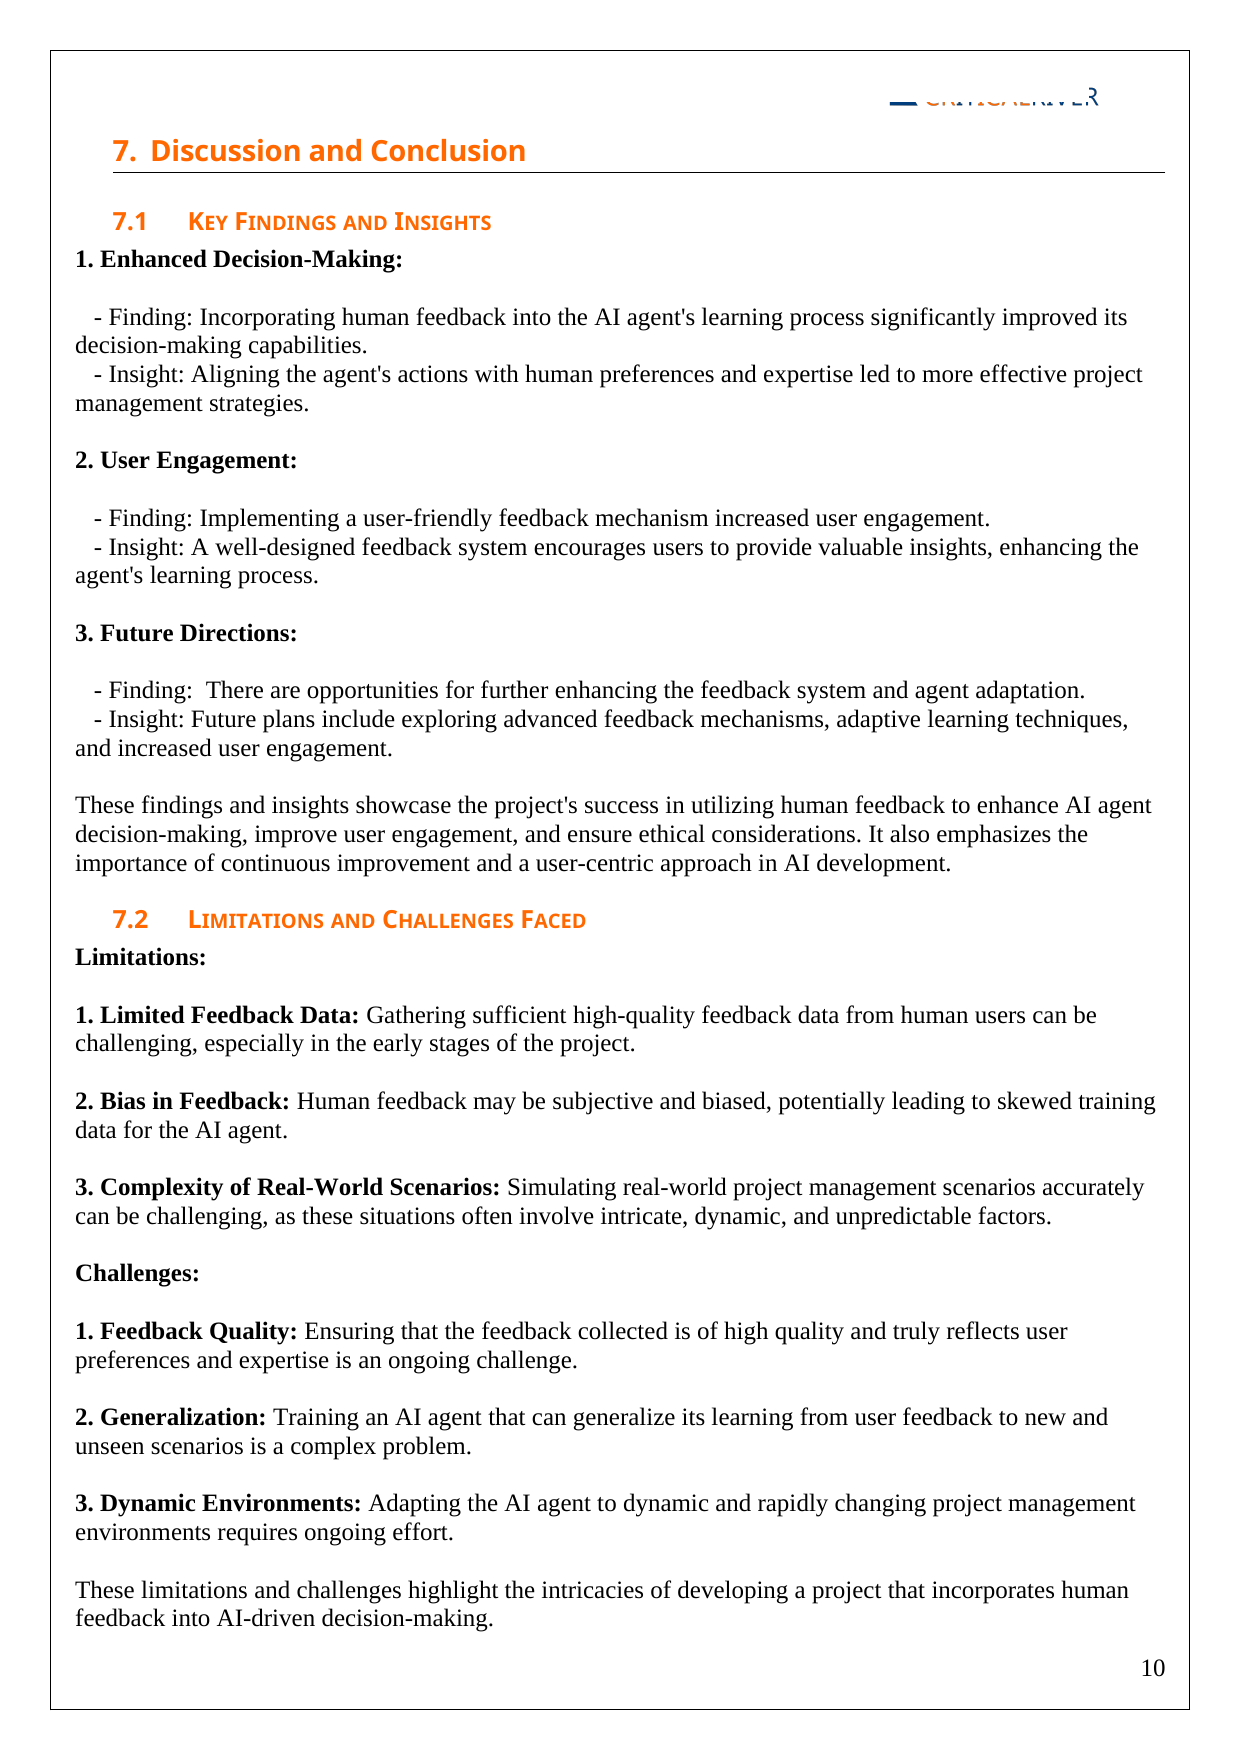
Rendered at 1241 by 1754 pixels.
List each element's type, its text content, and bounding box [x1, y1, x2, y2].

text These limitations and challenges highlight the intricacies of developing a project that incorporates human feedback into AI-driven decision-making. [75, 1575, 1165, 1632]
text - Finding: There are opportunities for further enhancing the feedback system and agent adaptation. [75, 676, 1165, 704]
subtitle Limitations and Challenges Faced [112, 902, 1165, 936]
text These findings and insights showcase the project's success in utilizing human feedback to enhance AI agent decision-making, improve user engagement, and ensure ethical considerations. It also emphasizes the importance of continuous improvement and a user-centric approach in AI development. [75, 791, 1165, 877]
text 3. Dynamic Environments: Adapting the AI agent to dynamic and rapidly changing project management environments requires ongoing effort. [75, 1488, 1165, 1546]
text Challenges: [75, 1258, 1165, 1287]
text - Finding: Incorporating human feedback into the AI agent's learning process significantly improved its decision-making capabilities. [75, 302, 1165, 359]
text 2. Generalization: Training an AI agent that can generalize its learning from user feedback to new and unseen scenarios is a complex problem. [75, 1402, 1165, 1460]
text 3. Future Directions: [75, 618, 1165, 647]
text 3. Complexity of Real-World Scenarios: Simulating real-world project management scenarios accurately can be challenging, as these situations often involve intricate, dynamic, and unpredictable factors. [75, 1172, 1165, 1230]
text 1. Feedback Quality: Ensuring that the feedback collected is of high quality and truly reflects user preferences and expertise is an ongoing challenge. [75, 1316, 1165, 1373]
subtitle Key Findings and Insights [112, 204, 1165, 238]
subtitle Discussion and Conclusion [112, 130, 1165, 173]
text 2. Bias in Feedback: Human feedback may be subjective and biased, potentially leading to skewed training data for the AI agent. [75, 1086, 1165, 1143]
text - Insight: Aligning the agent's actions with human preferences and expertise led to more effective project management strategies. [75, 359, 1165, 417]
text - Insight: A well-designed feedback system encourages users to provide valuable insights, enhancing the agent's learning process. [75, 532, 1165, 589]
text 1. Enhanced Decision-Making: [75, 244, 1165, 273]
text - Finding: Implementing a user-friendly feedback mechanism increased user engagement. [75, 503, 1165, 532]
text Limitations: [75, 942, 1165, 971]
text 1. Limited Feedback Data: Gathering sufficient high-quality feedback data from human users can be challenging, especially in the early stages of the project. [75, 1000, 1165, 1057]
text 2. User Engagement: [75, 446, 1165, 474]
text - Insight: Future plans include exploring advanced feedback mechanisms, adaptive learning techniques, and increased user engagement. [75, 704, 1165, 762]
picture [871, 62, 1113, 118]
